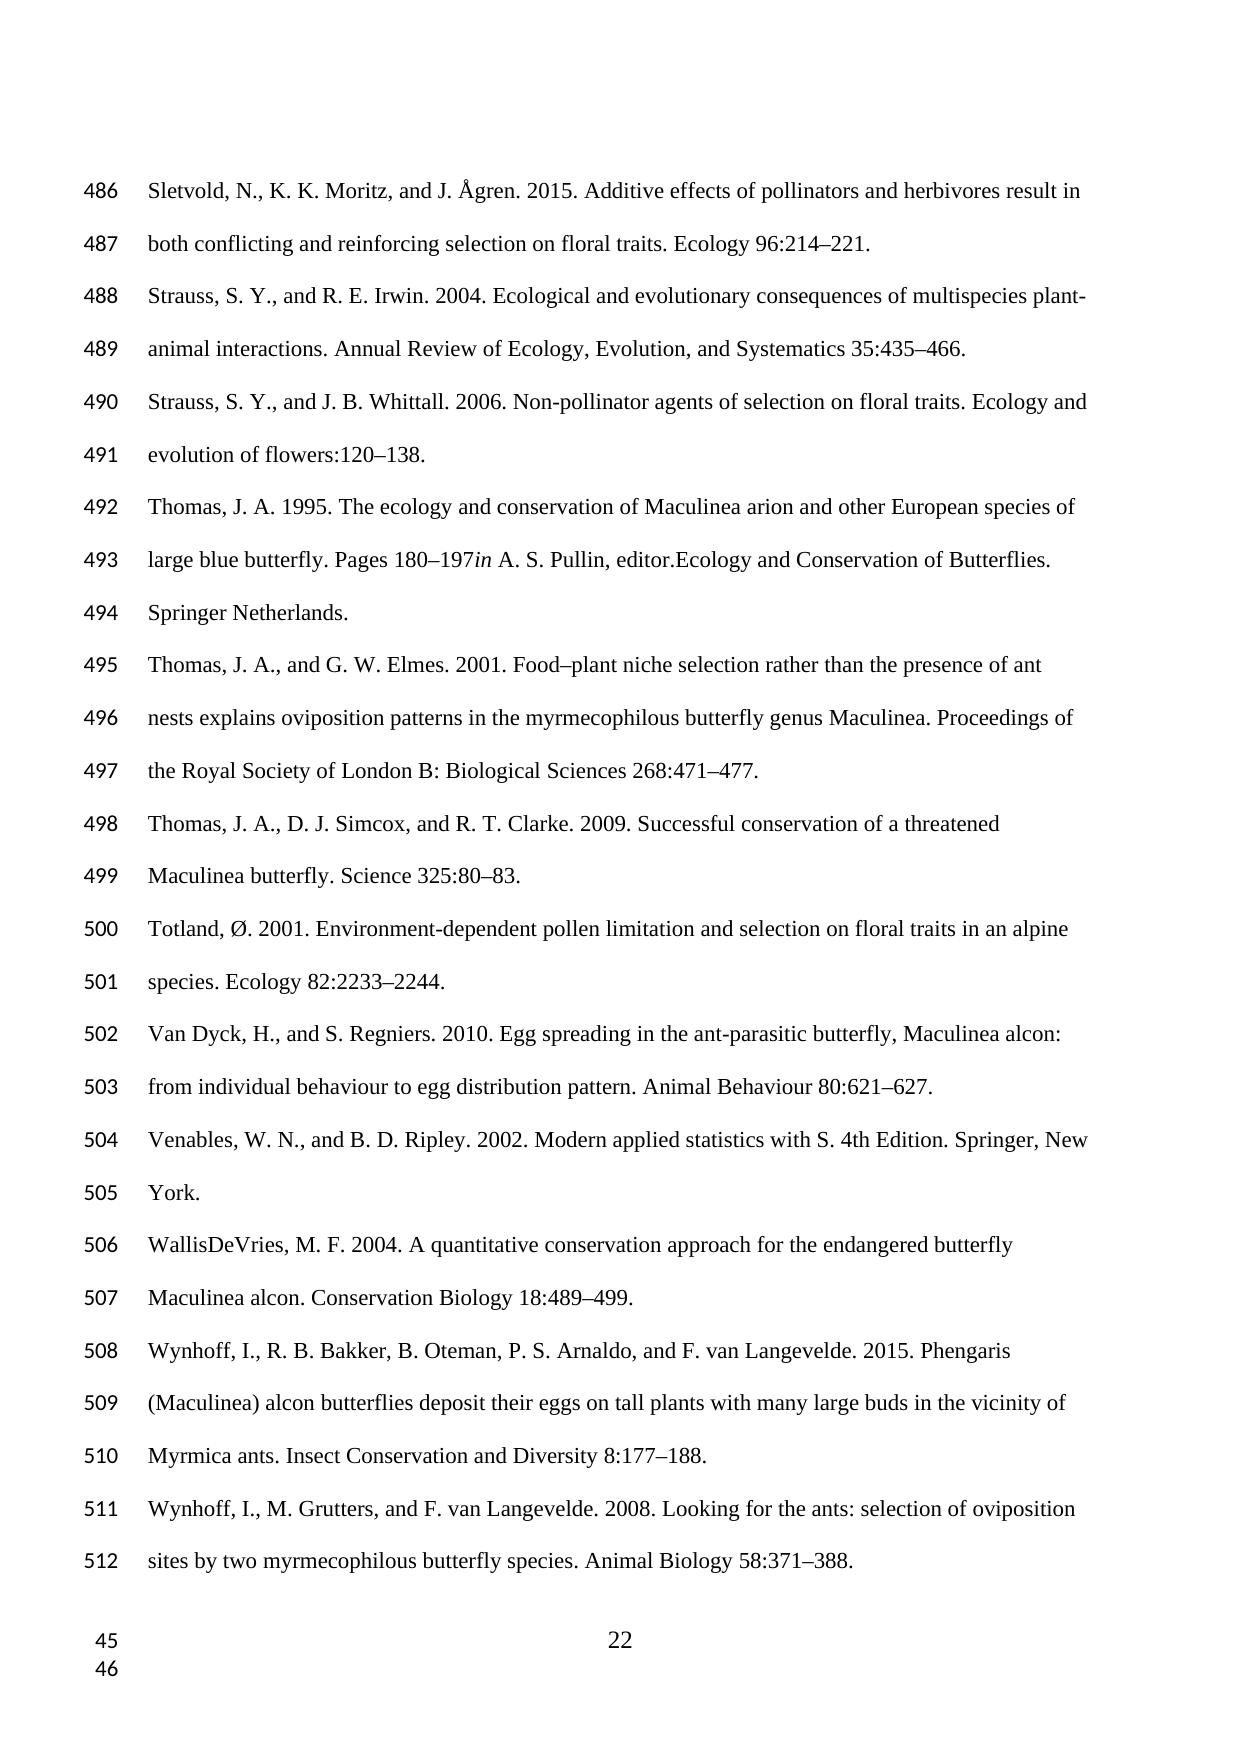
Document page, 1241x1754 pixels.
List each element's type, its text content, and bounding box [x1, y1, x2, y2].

text Wynhoff, I., R. B. Bakker, B. Oteman, P. S. Arnaldo, and F. van Langevelde. 2015. Phengaris (Maculinea) alcon butterflies deposit their eggs on tall plants with many large buds in the vicinity of Myrmica ants. Insect Conservation and Diversity 8:177–188. [148, 1337, 1093, 1468]
text Thomas, J. A. 1995. The ecology and conservation of Maculinea arion and other European species of large blue butterfly. Pages 180–197in A. S. Pullin, editor.Ecology and Conservation of Butterflies. Springer Netherlands. [148, 493, 1093, 625]
text Strauss, S. Y., and R. E. Irwin. 2004. Ecological and evolutionary consequences of multispecies plant-animal interactions. Annual Review of Ecology, Evolution, and Systematics 35:435–466. [148, 283, 1093, 362]
text Strauss, S. Y., and J. B. Whittall. 2006. Non-pollinator agents of selection on floral traits. Ecology and evolution of flowers:120–138. [148, 388, 1093, 467]
text Thomas, J. A., D. J. Simcox, and R. T. Clarke. 2009. Successful conservation of a threatened Maculinea butterfly. Science 325:80–83. [148, 810, 1093, 889]
text Van Dyck, H., and S. Regniers. 2010. Egg spreading in the ant-parasitic butterfly, Maculinea alcon: from individual behaviour to egg distribution pattern. Animal Behaviour 80:621–627. [148, 1021, 1093, 1099]
text WallisDeVries, M. F. 2004. A quantitative conservation approach for the endangered butterfly Maculinea alcon. Conservation Biology 18:489–499. [148, 1231, 1093, 1310]
text Wynhoff, I., M. Grutters, and F. van Langevelde. 2008. Looking for the ants: selection of oviposition sites by two myrmecophilous butterfly species. Animal Biology 58:371–388. [148, 1495, 1093, 1574]
text Sletvold, N., K. K. Moritz, and J. Ågren. 2015. Additive effects of pollinators and herbivores result in both conflicting and reinforcing selection on floral traits. Ecology 96:214–221. [148, 177, 1093, 256]
text Venables, W. N., and B. D. Ripley. 2002. Modern applied statistics with S. 4th Edition. Springer, New York. [148, 1126, 1093, 1205]
text Totland, Ø. 2001. Environment-dependent pollen limitation and selection on floral traits in an alpine species. Ecology 82:2233–2244. [148, 915, 1093, 994]
text Thomas, J. A., and G. W. Elmes. 2001. Food–plant niche selection rather than the presence of ant nests explains oviposition patterns in the myrmecophilous butterfly genus Maculinea. Proceedings of the Royal Society of London B: Biological Sciences 268:471–477. [148, 652, 1093, 783]
